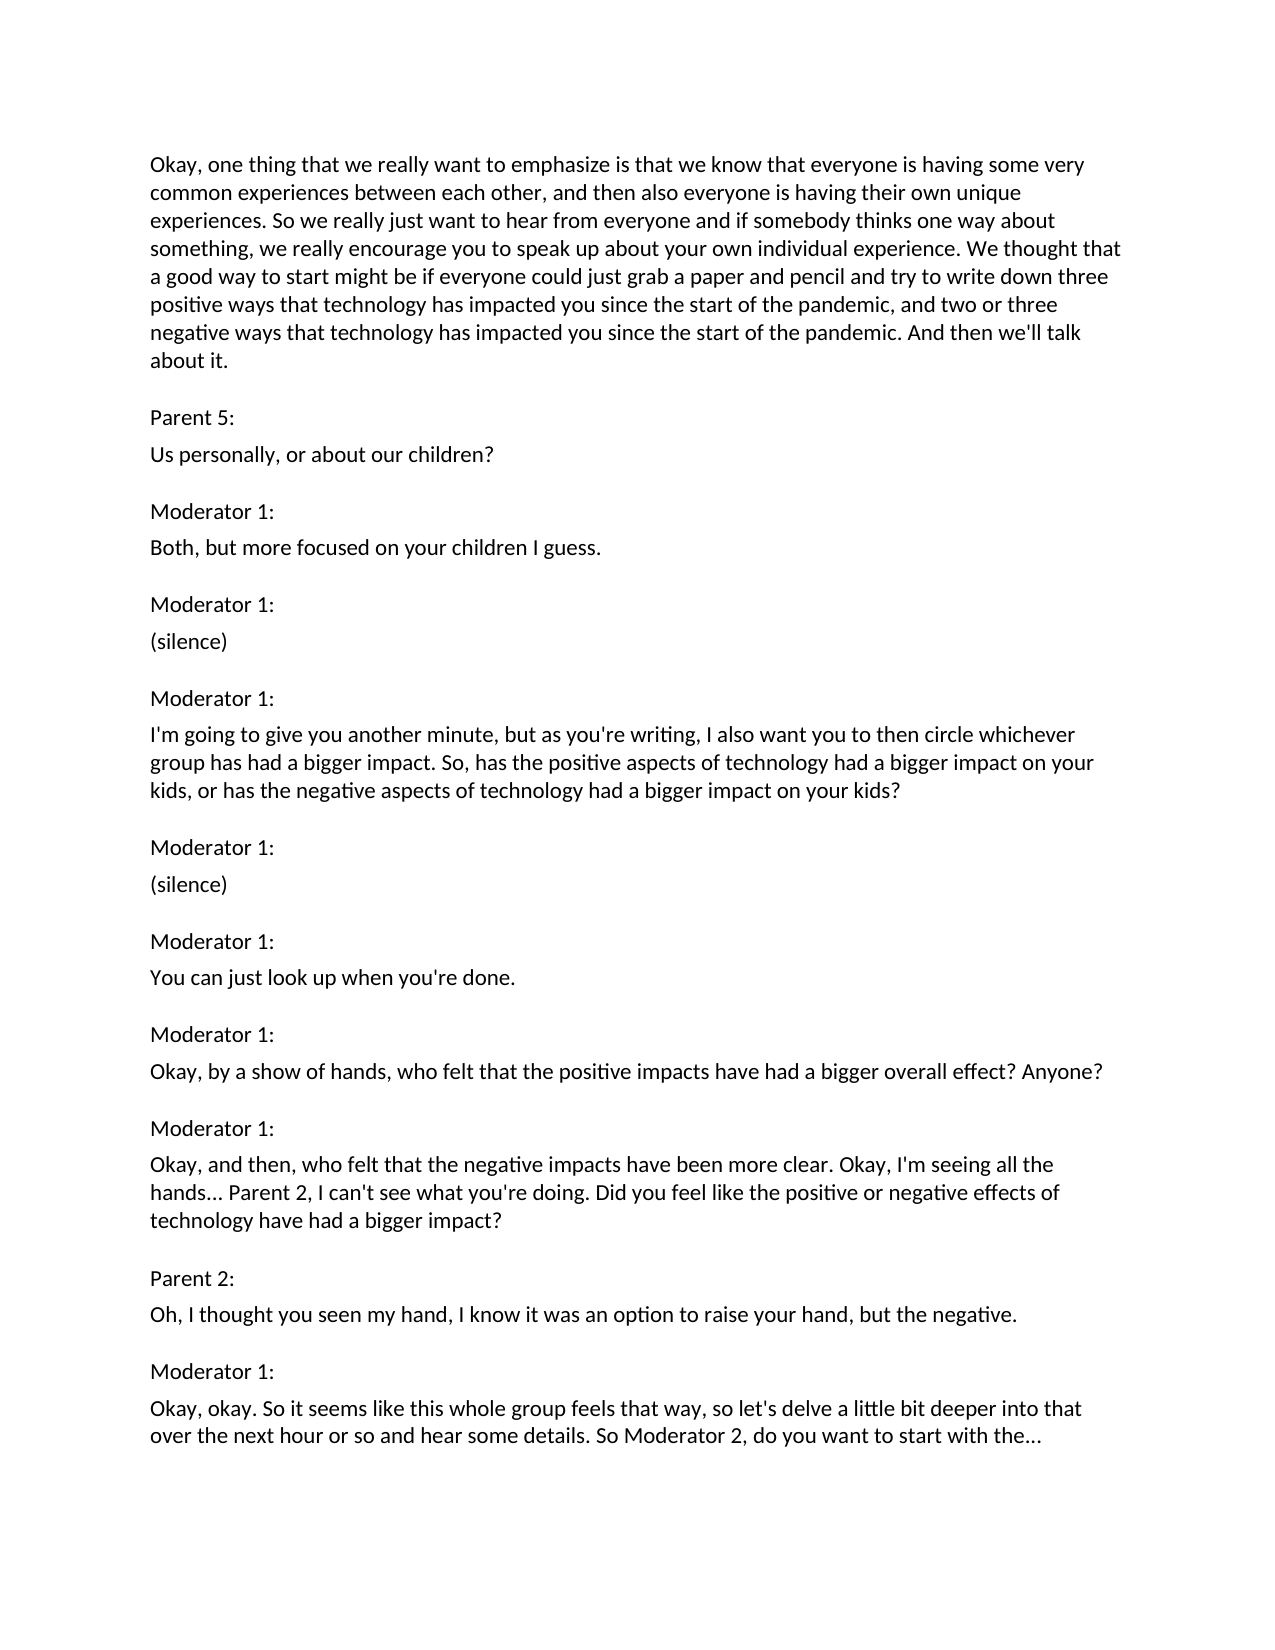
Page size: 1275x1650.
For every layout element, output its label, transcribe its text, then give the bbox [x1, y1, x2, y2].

text Moderator 1: [150, 1114, 1125, 1142]
text Moderator 1: [150, 590, 1125, 618]
text Oh, I thought you seen my hand, I know it was an option to raise your hand, but the negative. [150, 1300, 1125, 1328]
text Both, but more focused on your children I guess. [150, 533, 1125, 561]
text Moderator 1: [150, 1021, 1125, 1049]
text (silence) [150, 870, 1125, 898]
text Moderator 1: [150, 927, 1125, 955]
text Parent 5: [150, 403, 1125, 431]
text Moderator 1: [150, 833, 1125, 862]
text Us personally, or about our children? [150, 440, 1125, 468]
text Moderator 1: [150, 1357, 1125, 1385]
text Moderator 1: [150, 497, 1125, 525]
text You can just look up when you're done. [150, 963, 1125, 991]
text Okay, okay. So it seems like this whole group feels that way, so let's delve a little bit deeper into that over the next hour or so and hear some details. So Moderator 2, do you want to start with the... [150, 1394, 1125, 1450]
text (silence) [150, 627, 1125, 655]
text Okay, and then, who felt that the negative impacts have been more clear. Okay, I'm seeing all the hands... Parent 2, I can't see what you're doing. Did you feel like the positive or negative effects of technology have had a bigger impact? [150, 1151, 1125, 1234]
text Okay, by a show of hands, who felt that the positive impacts have had a bigger overall effect? Anyone? [150, 1057, 1125, 1085]
text I'm going to give you another minute, but as you're writing, I also want you to then circle whichever group has had a bigger impact. So, has the positive aspects of technology had a bigger impact on your kids, or has the negative aspects of technology had a bigger impact on your kids? [150, 720, 1125, 804]
text Moderator 1: [150, 684, 1125, 712]
text Parent 2: [150, 1264, 1125, 1292]
text Okay, one thing that we really want to emphasize is that we know that everyone is having some very common experiences between each other, and then also everyone is having their own unique experiences. So we really just want to hear from everyone and if somebody thinks one way about something, we really encourage you to speak up about your own individual experience. We thought that a good way to start might be if everyone could just grab a paper and pencil and try to write down three positive ways that technology has impacted you since the start of the pandemic, and two or three negative ways that technology has impacted you since the start of the pandemic. And then we'll talk about it. [150, 150, 1125, 374]
